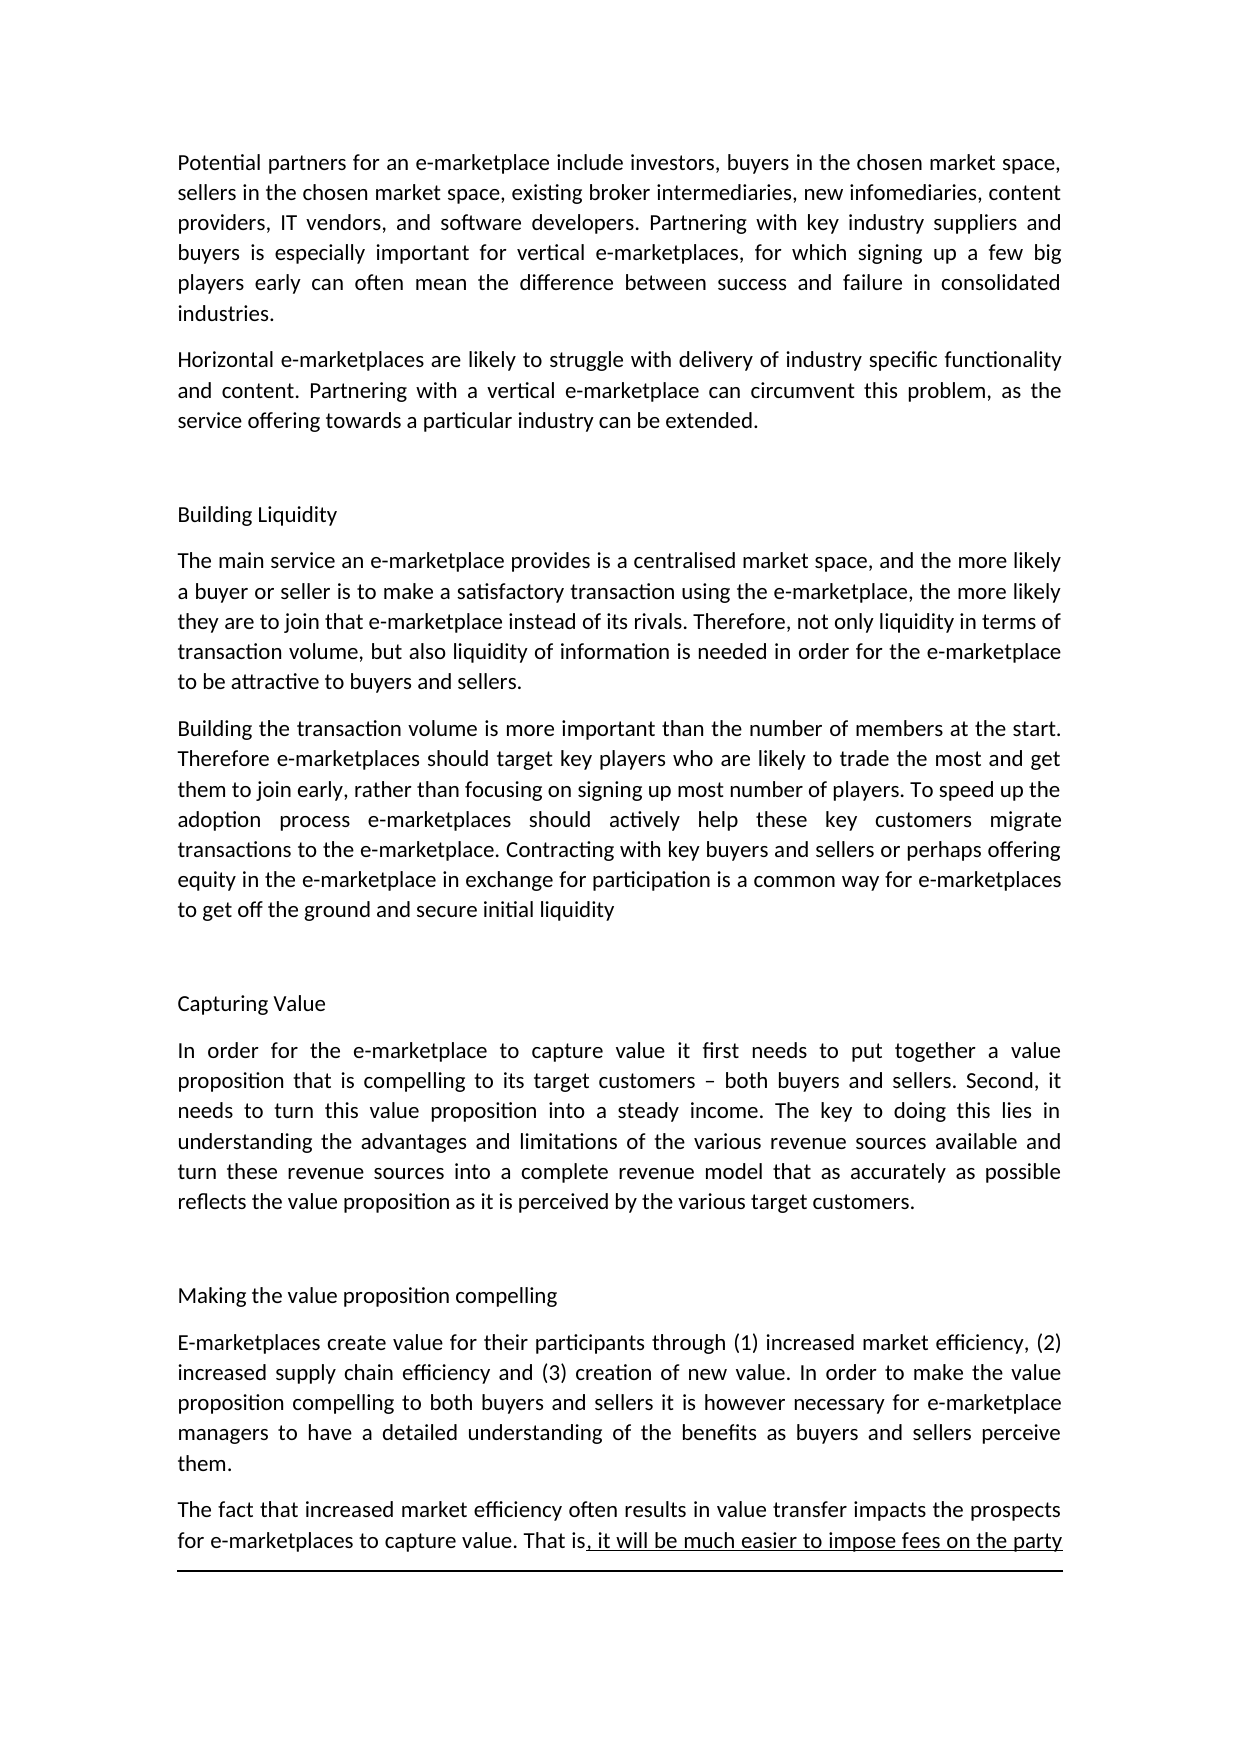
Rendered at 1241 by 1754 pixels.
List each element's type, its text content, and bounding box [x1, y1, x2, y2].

text E-marketplaces create value for their participants through (1) increased market efficiency, (2) increased supply chain efficiency and (3) creation of new value. In order to make the value proposition compelling to both buyers and sellers it is however necessary for e-marketplace managers to have a detailed understanding of the benefits as buyers and sellers perceive them. [177, 1328, 1063, 1477]
text Building the transaction volume is more important than the number of members at the start. Therefore e-marketplaces should target key players who are likely to trade the most and get them to join early, rather than focusing on signing up most number of players. To speed up the adoption process e-marketplaces should actively help these key customers migrate transactions to the e-marketplace. Contracting with key buyers and sellers or perhaps offering equity in the e-marketplace in exchange for participation is a common way for e-marketplaces to get off the ground and secure initial liquidity [177, 714, 1063, 923]
text Potential partners for an e-marketplace include investors, buyers in the chosen market space, sellers in the chosen market space, existing broker intermediaries, new infomediaries, content providers, IT vendors, and software developers. Partnering with key industry suppliers and buyers is especially important for vertical e-marketplaces, for which signing up a few big players early can often mean the difference between success and failure in consolidated industries. [177, 148, 1063, 327]
text The main service an e-marketplace provides is a centralised market space, and the more likely a buyer or seller is to make a satisfactory transaction using the e-marketplace, the more likely they are to join that e-marketplace instead of its rivals. Therefore, not only liquidity in terms of transaction volume, but also liquidity of information is needed in order for the e-marketplace to be attractive to buyers and sellers. [177, 547, 1063, 695]
text Making the value proposition compelling [177, 1281, 1063, 1309]
text Building Liquidity [177, 500, 1063, 528]
text Capturing Value [177, 989, 1063, 1017]
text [177, 1496, 1063, 1570]
text Horizontal e-marketplaces are likely to struggle with delivery of industry specific functionality and content. Partnering with a vertical e-marketplace can circumvent this problem, as the service offering towards a particular industry can be extended. [177, 346, 1063, 434]
text In order for the e-marketplace to capture value it first needs to put together a value proposition that is compelling to its target customers – both buyers and sellers. Second, it needs to turn this value proposition into a steady income. The key to doing this lies in understanding the advantages and limitations of the various revenue sources available and turn these revenue sources into a complete revenue model that as accurately as possible reflects the value proposition as it is perceived by the various target customers. [177, 1036, 1063, 1215]
